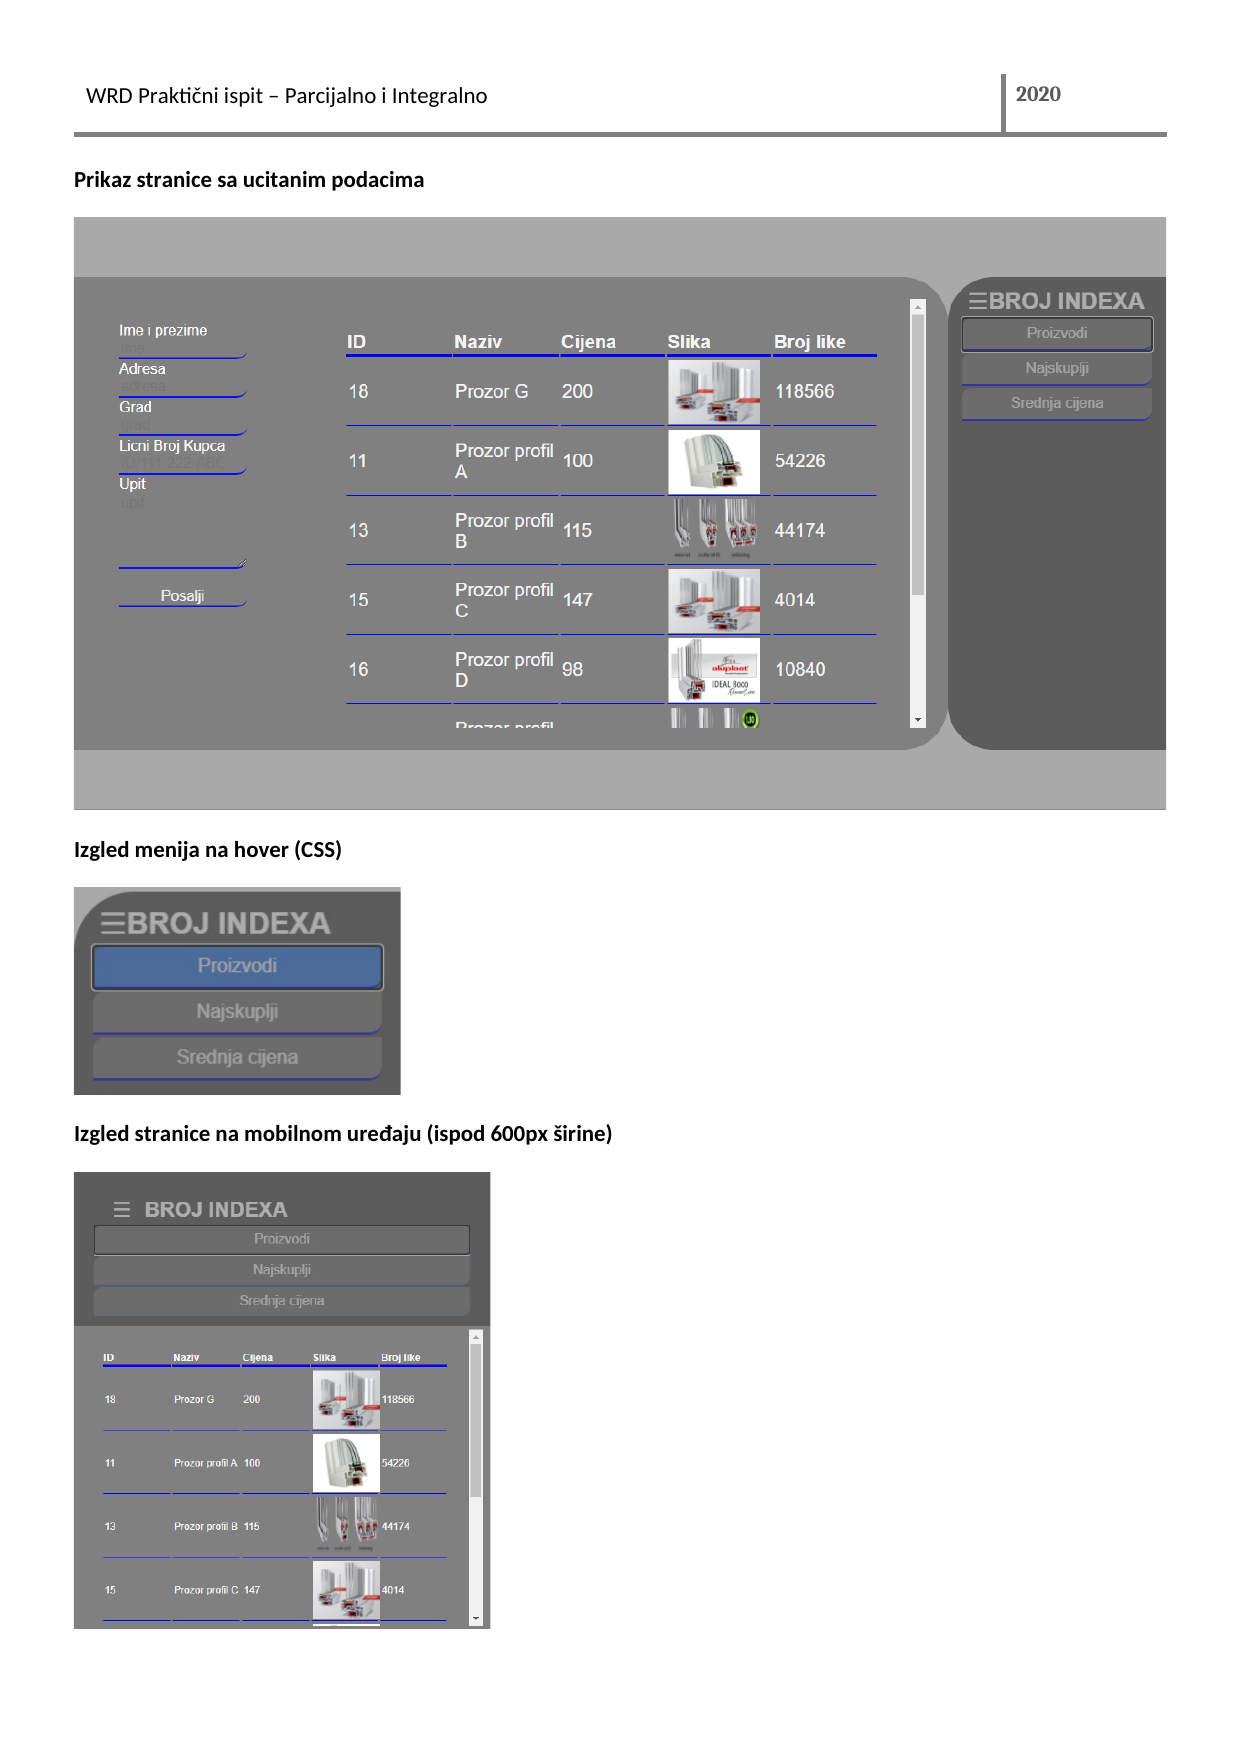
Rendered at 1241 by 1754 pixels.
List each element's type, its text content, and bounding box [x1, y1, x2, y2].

picture [73, 217, 1167, 810]
text Prikaz stranice sa ucitanim podacima [74, 165, 1167, 193]
text Izgled stranice na mobilnom uređaju (ispod 600px širine) [74, 1119, 1167, 1147]
picture [73, 887, 401, 1095]
picture [73, 1172, 491, 1629]
text Izgled menija na hover (CSS) [74, 835, 1167, 863]
